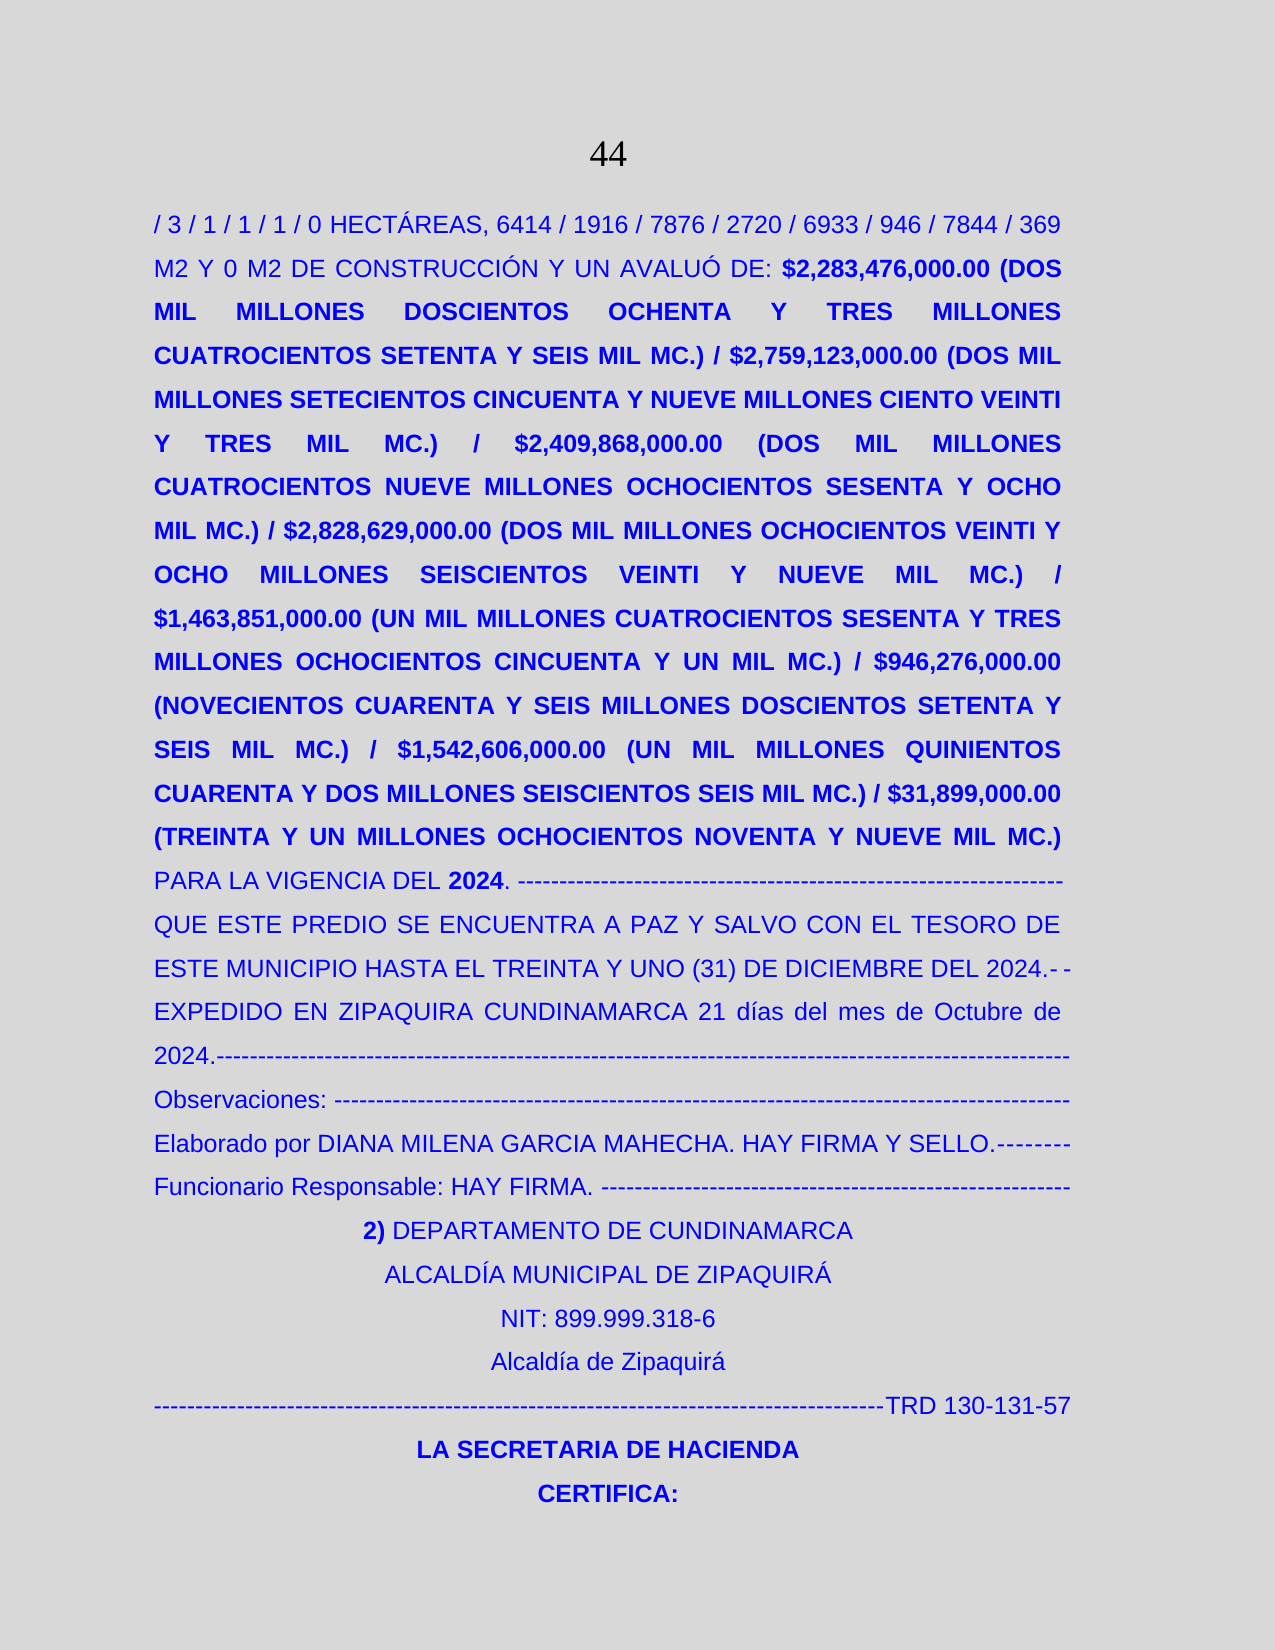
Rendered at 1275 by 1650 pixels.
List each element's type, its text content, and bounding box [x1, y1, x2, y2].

list CERTIFICA: [153, 1464, 1062, 1507]
list TRD 130-131-57 [153, 1376, 1062, 1420]
list EXPEDIDO EN ZIPAQUIRA CUNDINAMARCA 21 días del mes de Octubre de 2024. [153, 982, 1062, 1070]
list QUE ESTE PREDIO SE ENCUENTRA A PAZ Y SALVO CON EL TESORO DE ESTE MUNICIPIO HASTA EL TREINTA Y UNO (31) DE DICIEMBRE DEL 2024. [153, 895, 1062, 982]
list ALCALDÍA MUNICIPAL DE ZIPAQUIRÁ [153, 1245, 1062, 1289]
list Elaborado por DIANA MILENA GARCIA MAHECHA. HAY FIRMA Y SELLO. [153, 1114, 1062, 1157]
list Alcaldía de Zipaquirá [153, 1332, 1062, 1376]
list Observaciones: [153, 1070, 1062, 1114]
list Funcionario Responsable: HAY FIRMA. [153, 1157, 1062, 1201]
list NIT: 899.999.318-6 [153, 1289, 1062, 1332]
list 2) DEPARTAMENTO DE CUNDINAMARCA [153, 1201, 1062, 1245]
list LA SECRETARIA DE HACIENDA [153, 1420, 1062, 1464]
